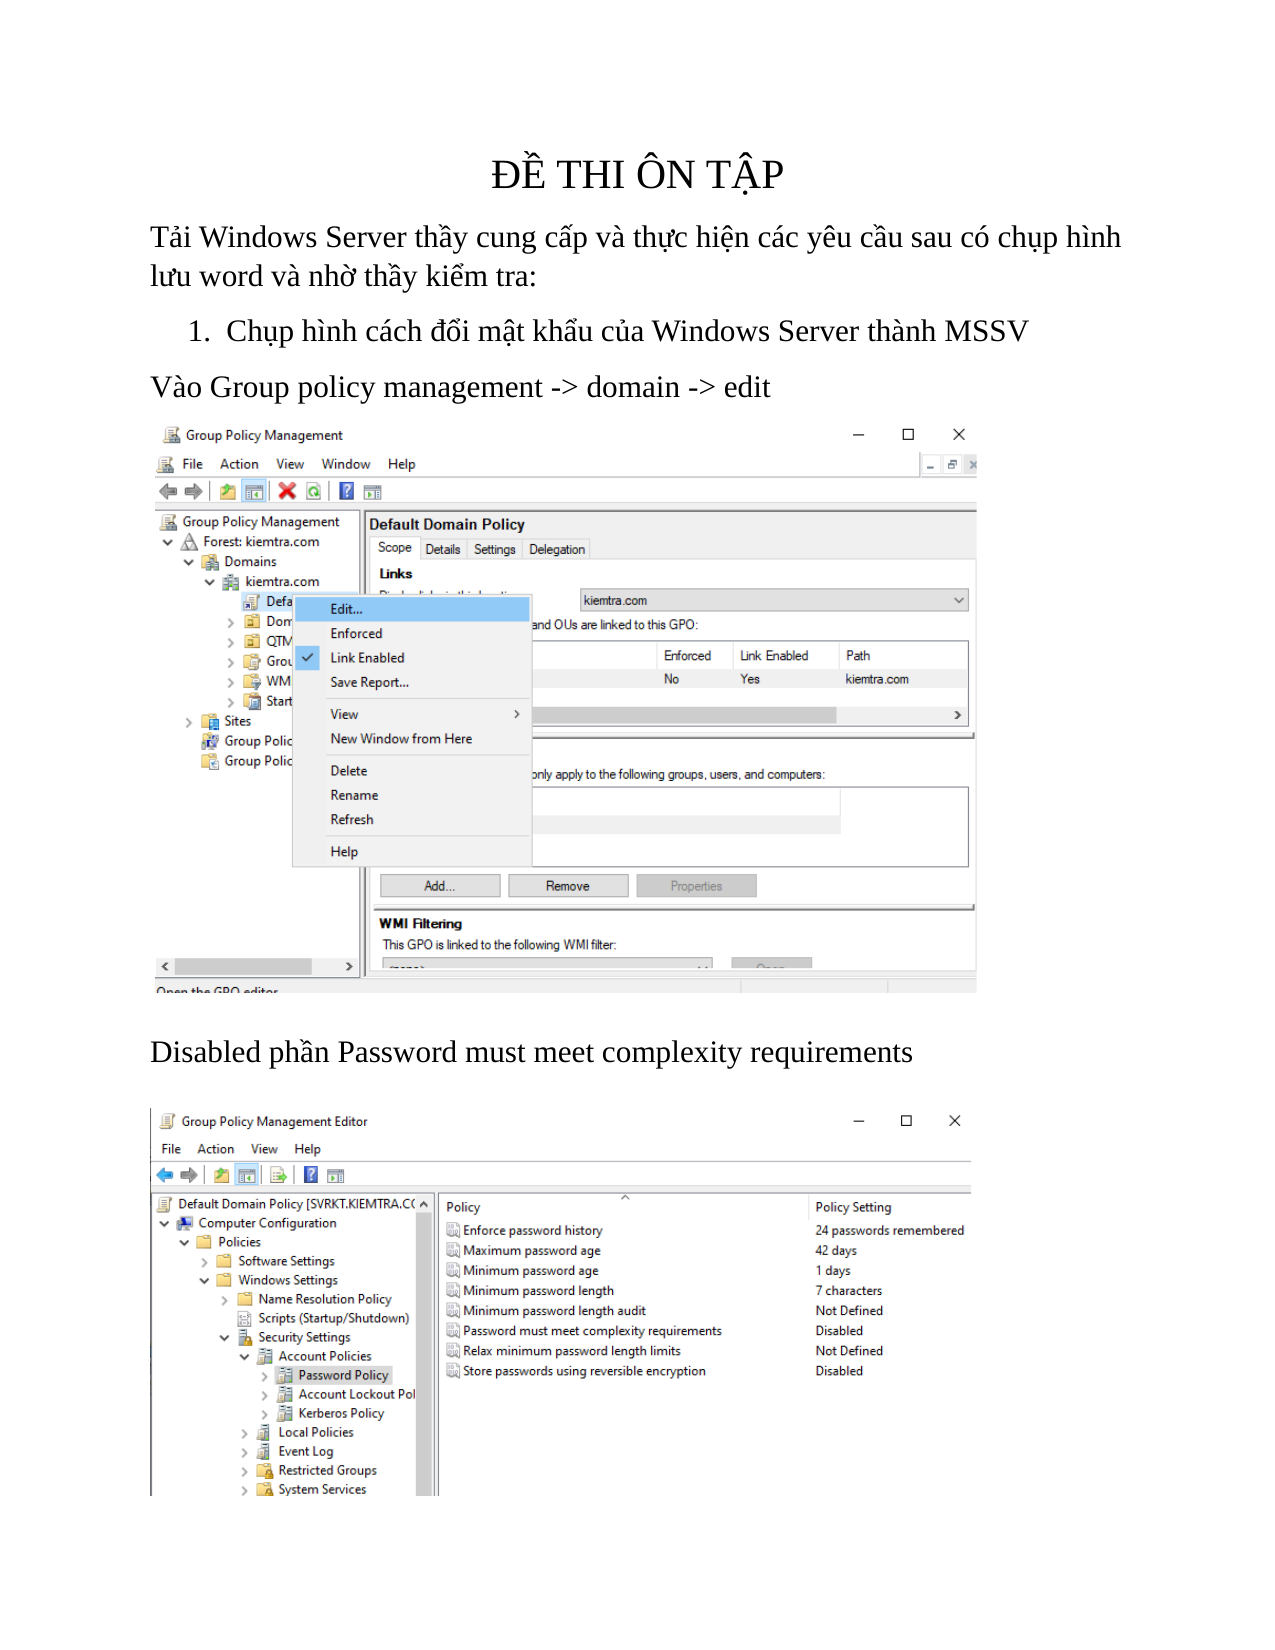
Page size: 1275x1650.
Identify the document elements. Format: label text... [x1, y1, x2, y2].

list Chụp hình cách đổi mật khẩu của Windows Server thành MSSV [187, 312, 1125, 348]
picture [150, 1108, 971, 1496]
picture [155, 421, 976, 992]
text Tải Windows Server thầy cung cấp và thực hiện các yêu cầu sau có chụp hình lưu word và nhờ thầy kiểm tra: [150, 218, 1125, 293]
text Disabled phần Password must meet complexity requirements [150, 1033, 1125, 1069]
text ĐỀ THI ÔN TẬP [150, 150, 1125, 198]
text Vào Group policy management -> domain -> edit [150, 368, 1125, 404]
